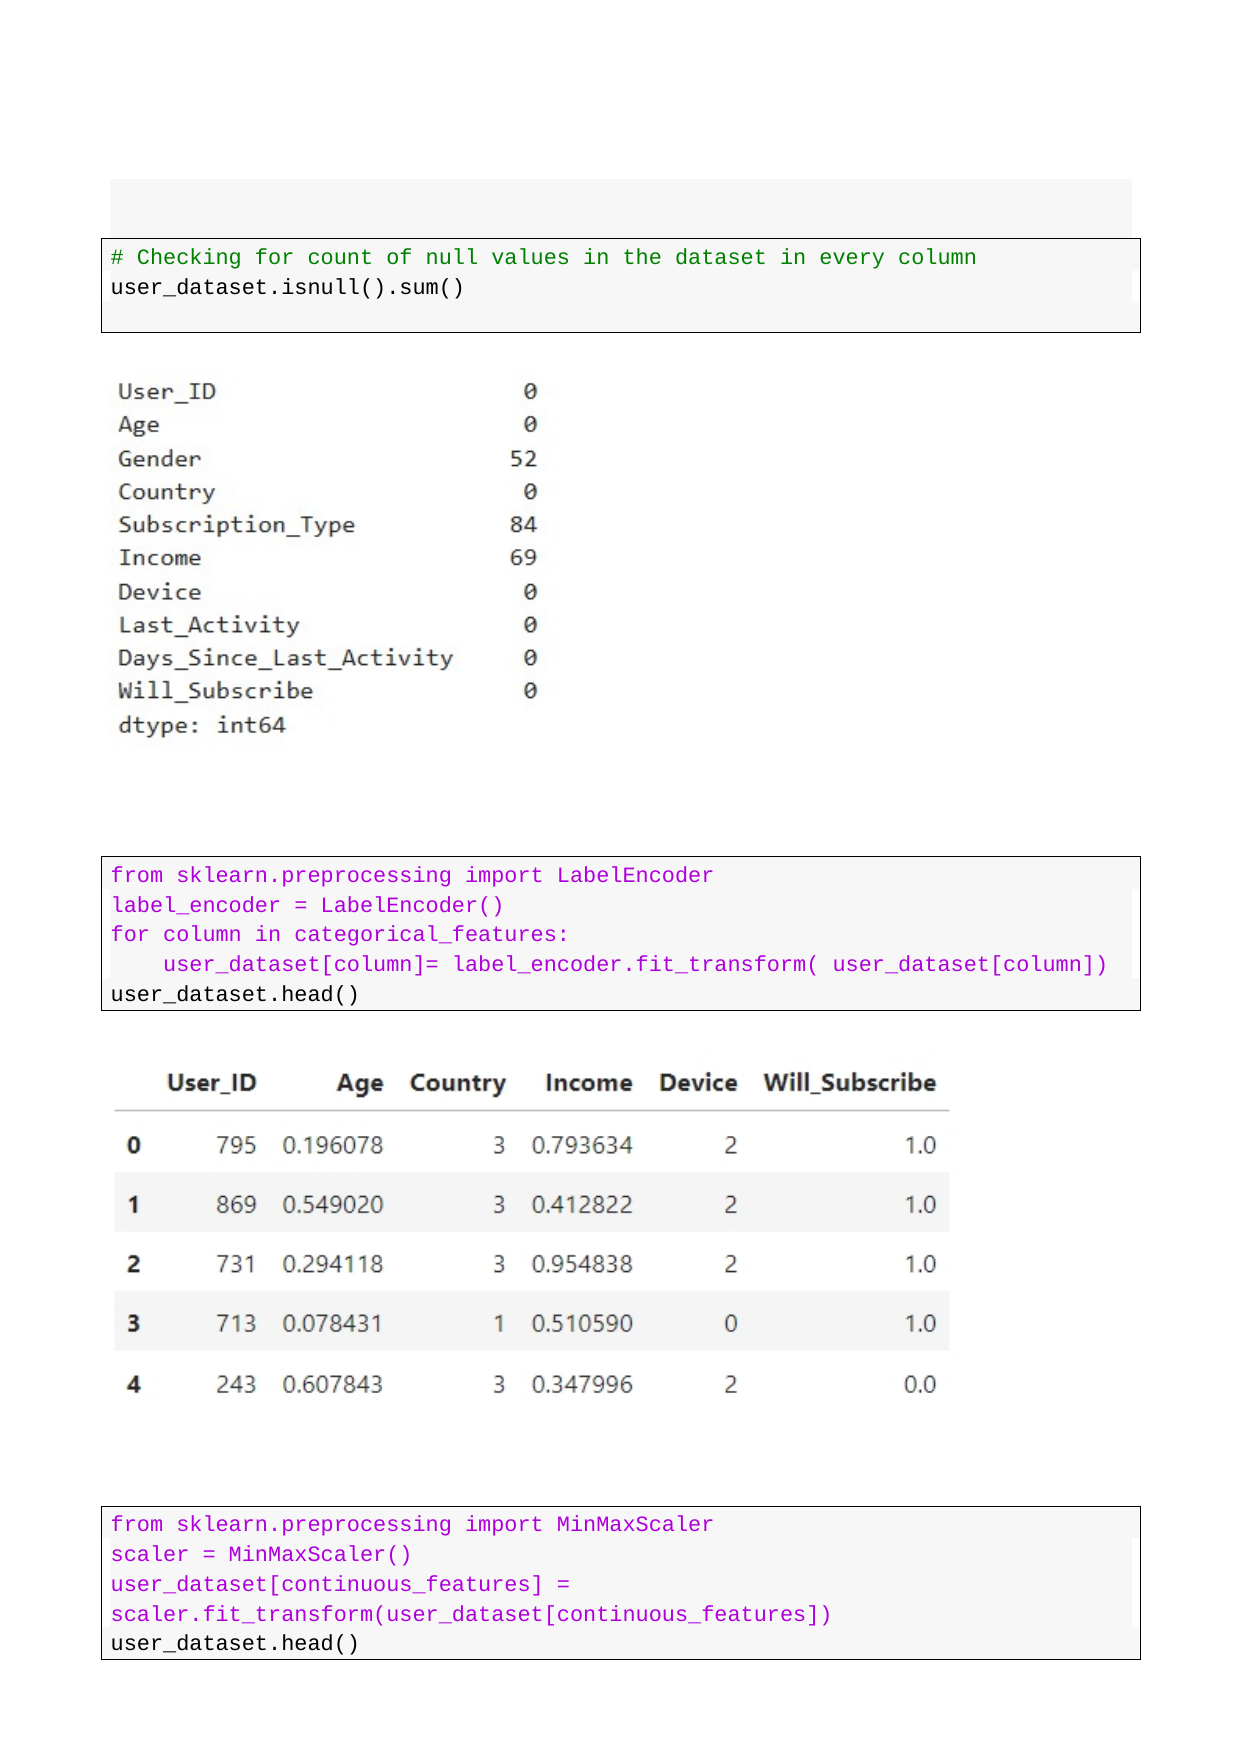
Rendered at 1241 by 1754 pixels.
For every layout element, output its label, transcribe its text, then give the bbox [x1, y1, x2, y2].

text user_dataset.head() [102, 1624, 1140, 1659]
text for column in categorical_features: [110, 919, 1132, 948]
picture [110, 1049, 1006, 1429]
picture [110, 371, 581, 780]
text user_dataset.head() [102, 975, 1140, 1010]
text label_encoder = LabelEncoder() [110, 889, 1132, 919]
text from sklearn.preprocessing import MinMaxScaler [102, 1507, 1140, 1538]
text scaler = MinMaxScaler() [110, 1538, 1132, 1568]
text user_dataset[column]= label_encoder.fit_transform( user_dataset[column]) [110, 948, 1132, 975]
text from sklearn.preprocessing import LabelEncoder [102, 857, 1140, 889]
text user_dataset.isnull().sum() [110, 271, 1132, 297]
text user_dataset[continuous_features] = scaler.fit_transform(user_dataset[continuous_features]) [110, 1568, 1132, 1624]
text # Checking for count of null values in the dataset in every column [102, 239, 1140, 271]
